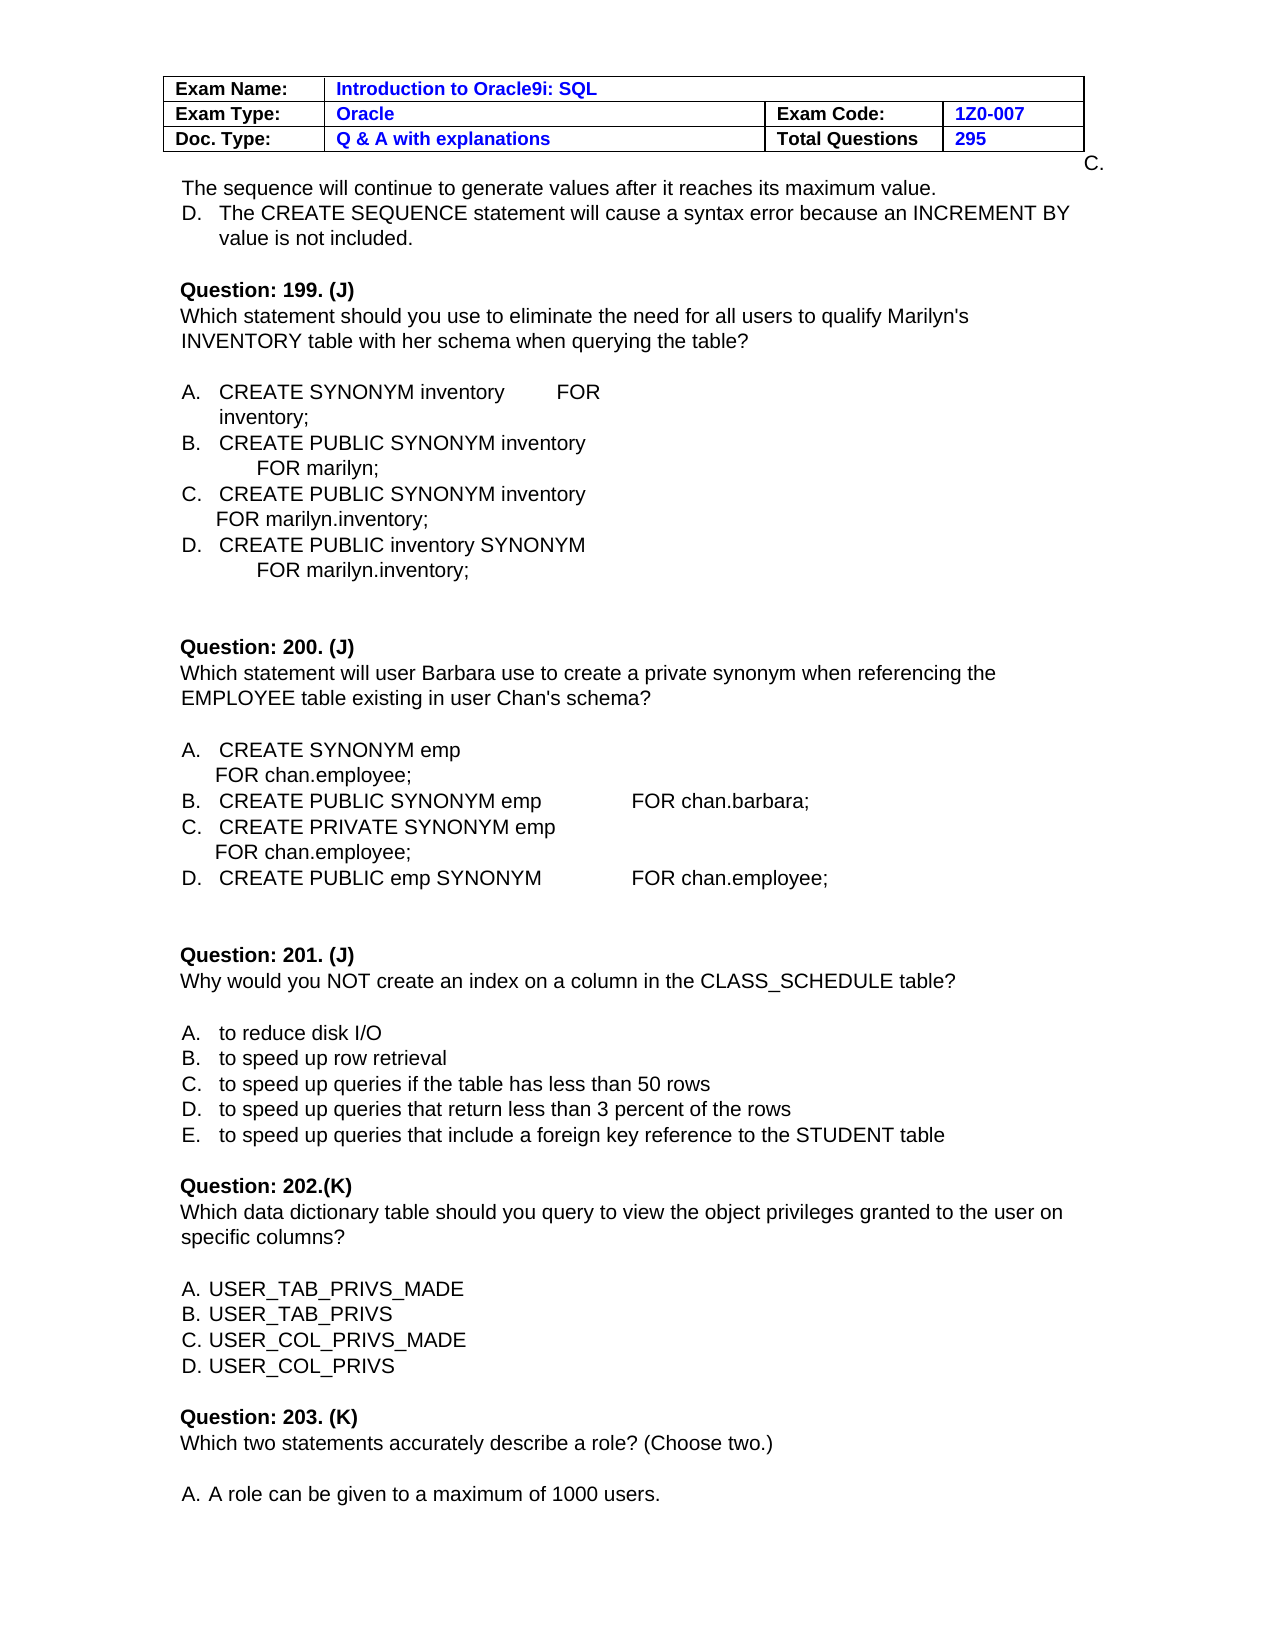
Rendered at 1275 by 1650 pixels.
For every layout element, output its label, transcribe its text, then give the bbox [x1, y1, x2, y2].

text FOR chan.employee; [181, 840, 1087, 864]
text Question: 203. (K) [180, 1405, 413, 1429]
list CREATE SYNONYM inventory FOR inventory; [181, 380, 639, 429]
text Question: 202.(K) [180, 1174, 413, 1198]
list CREATE PUBLIC SYNONYM inventory FOR marilyn; [181, 431, 639, 480]
list to reduce disk I/O [181, 1020, 1085, 1044]
list CREATE PRIVATE SYNONYM emp [181, 814, 841, 838]
text FOR marilyn.inventory; [181, 507, 1087, 531]
list to speed up row retrieval [181, 1046, 1085, 1070]
text Question: 201. (J) [180, 943, 413, 967]
text FOR chan.employee; [181, 763, 1087, 787]
list to speed up queries that include a foreign key reference to the STUDENT table [181, 1123, 1085, 1147]
text Question: 199. (J) [180, 278, 413, 302]
text Which data dictionary table should you query to view the object privileges granted to the user on specific columns? [180, 1200, 1085, 1249]
list The sequence will continue to generate values after it reaches its maximum value. [181, 152, 1085, 199]
list The CREATE SEQUENCE statement will cause a syntax error because an INCREMENT BY value is not included. [181, 201, 1085, 250]
text Question: 200. (J) [180, 635, 413, 659]
list CREATE PUBLIC SYNONYM emp FOR chan.barbara; [181, 789, 841, 813]
list CREATE PUBLIC emp SYNONYM FOR chan.employee; [181, 866, 841, 890]
text Which statement will user Barbara use to create a private synonym when referencing the EMPLOYEE table existing in user Chan's schema? [180, 661, 1085, 710]
list CREATE PUBLIC inventory SYNONYM FOR marilyn.inventory; [181, 533, 639, 582]
list to speed up queries if the table has less than 50 rows [181, 1072, 1085, 1096]
list CREATE SYNONYM emp [181, 738, 841, 762]
list CREATE PUBLIC SYNONYM inventory [181, 482, 639, 506]
list USER_TAB_PRIVS [181, 1302, 1085, 1326]
list A role can be given to a maximum of 1000 users. [181, 1482, 1085, 1506]
list USER_COL_PRIVS [181, 1353, 1085, 1377]
list USER_TAB_PRIVS_MADE [181, 1277, 1085, 1301]
text Which two statements accurately describe a role? (Choose two.) [180, 1431, 1085, 1455]
list to speed up queries that return less than 3 percent of the rows [181, 1097, 1085, 1121]
text Why would you NOT create an index on a column in the CLASS_SCHEDULE table? [180, 969, 1085, 993]
list USER_COL_PRIVS_MADE [181, 1328, 1085, 1352]
text Which statement should you use to eliminate the need for all users to qualify Marilyn's INVENTORY table with her schema when querying the table? [180, 303, 1085, 353]
